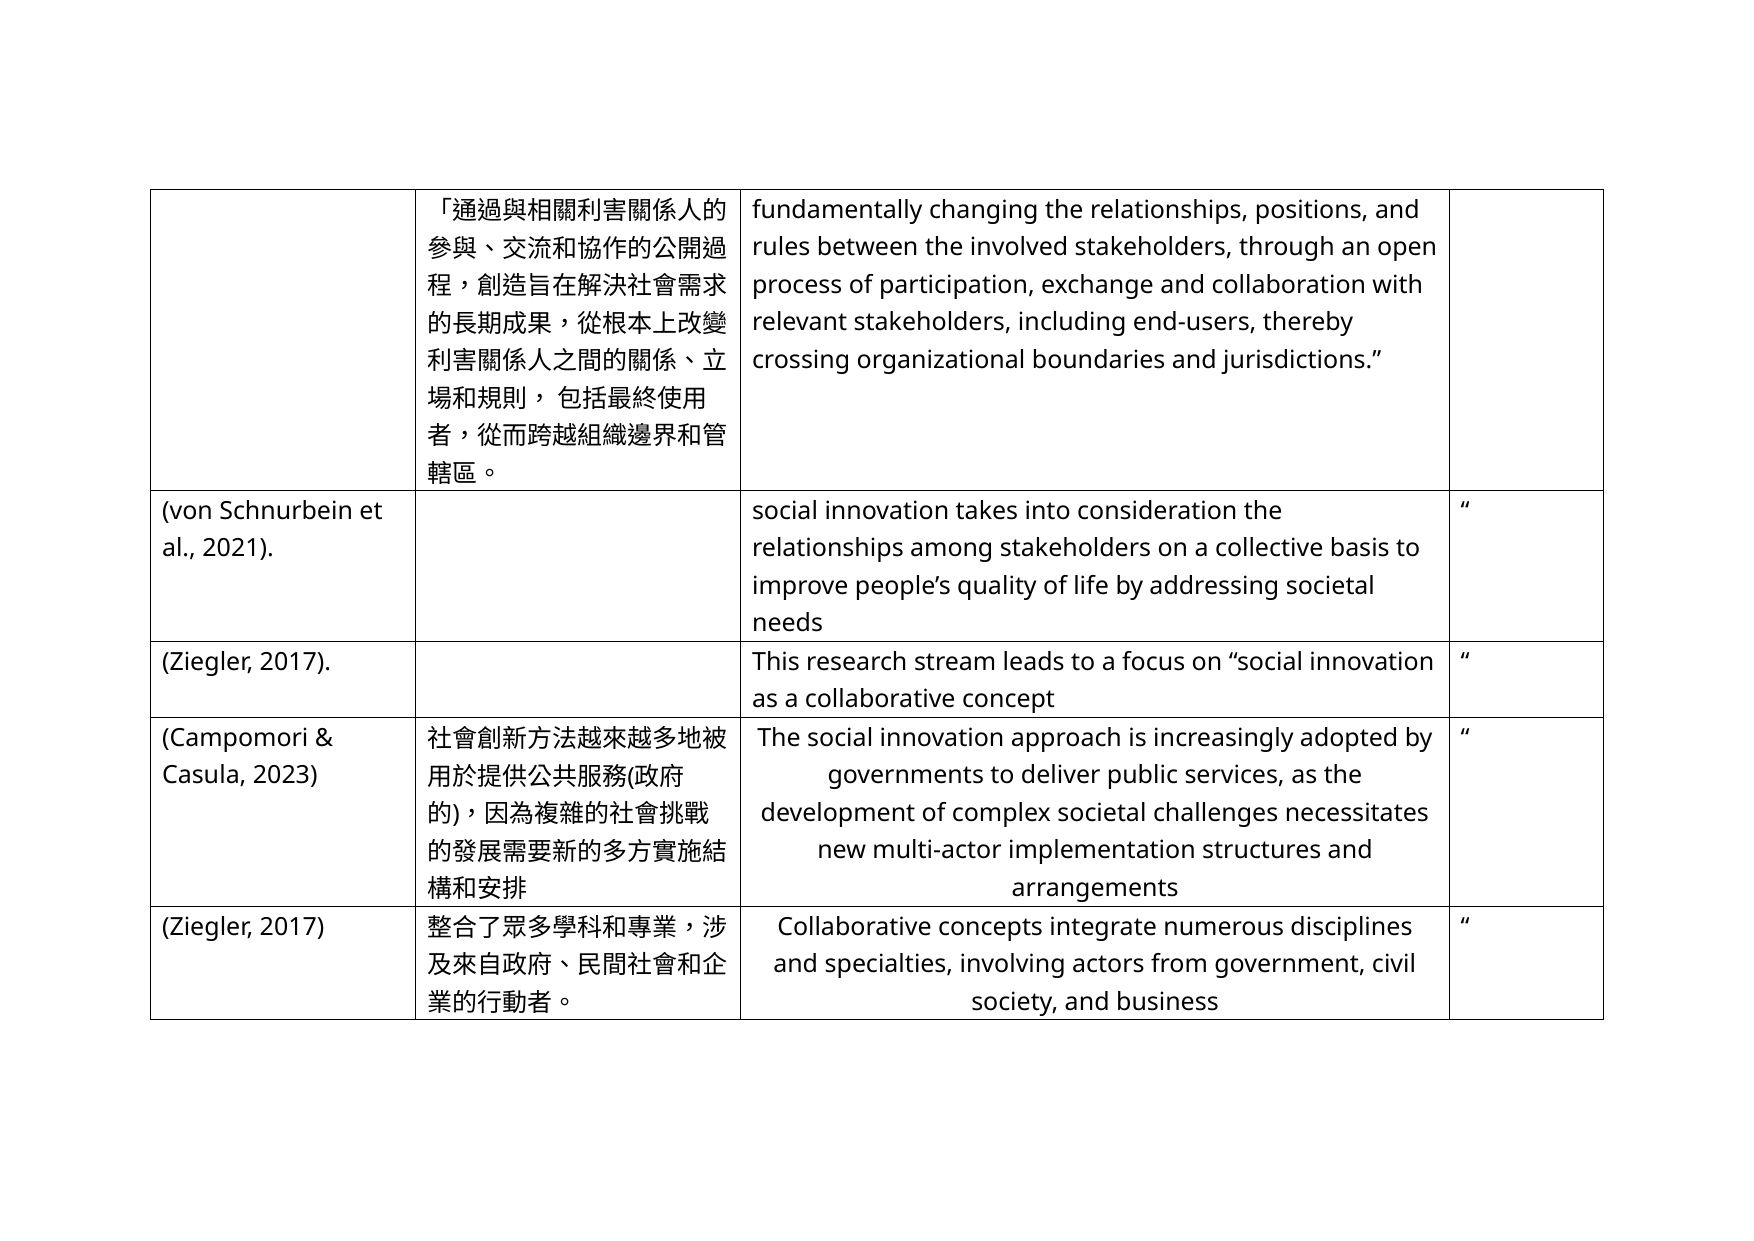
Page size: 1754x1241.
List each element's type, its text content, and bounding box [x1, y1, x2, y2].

table_cell (von Schnurbein et al., 2021). [151, 491, 415, 641]
table_cell “ [1450, 718, 1603, 906]
table_cell 社會創新方法越來越多地被用於提供公共服務(政府的)，因為複雜的社會挑戰的發展需要新的多方實施結構和安排 [416, 718, 740, 906]
table_cell (Campomori & Casula, 2023) [151, 718, 415, 906]
table_cell “ [1450, 190, 1603, 490]
table_cell This research stream leads to a focus on “social innovation as a collaborative concept [741, 642, 1449, 717]
table_cell [416, 642, 740, 717]
table_cell (Ziegler, 2017) [151, 907, 415, 1019]
table_cell “ [1450, 491, 1603, 641]
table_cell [741, 190, 1449, 490]
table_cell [416, 190, 740, 490]
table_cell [151, 190, 415, 490]
table_cell 整合了眾多學科和專業，涉及來自政府、民間社會和企業的行動者。 [416, 907, 740, 1019]
table_cell (Ziegler, 2017). [151, 642, 415, 717]
table_cell “ [1450, 907, 1603, 1019]
table_cell [416, 491, 740, 641]
table_cell “ [1450, 642, 1603, 717]
table_cell social innovation takes into consideration the relationships among stakeholders on a collective basis to improve people’s quality of life by addressing societal needs [741, 491, 1449, 641]
table_cell The social innovation approach is increasingly adopted by governments to deliver public services, as the development of complex societal challenges necessitates new multi-actor implementation structures and arrangements [741, 718, 1449, 906]
table_cell Collaborative concepts integrate numerous disciplines and specialties, involving actors from government, civil society, and business [741, 907, 1449, 1019]
